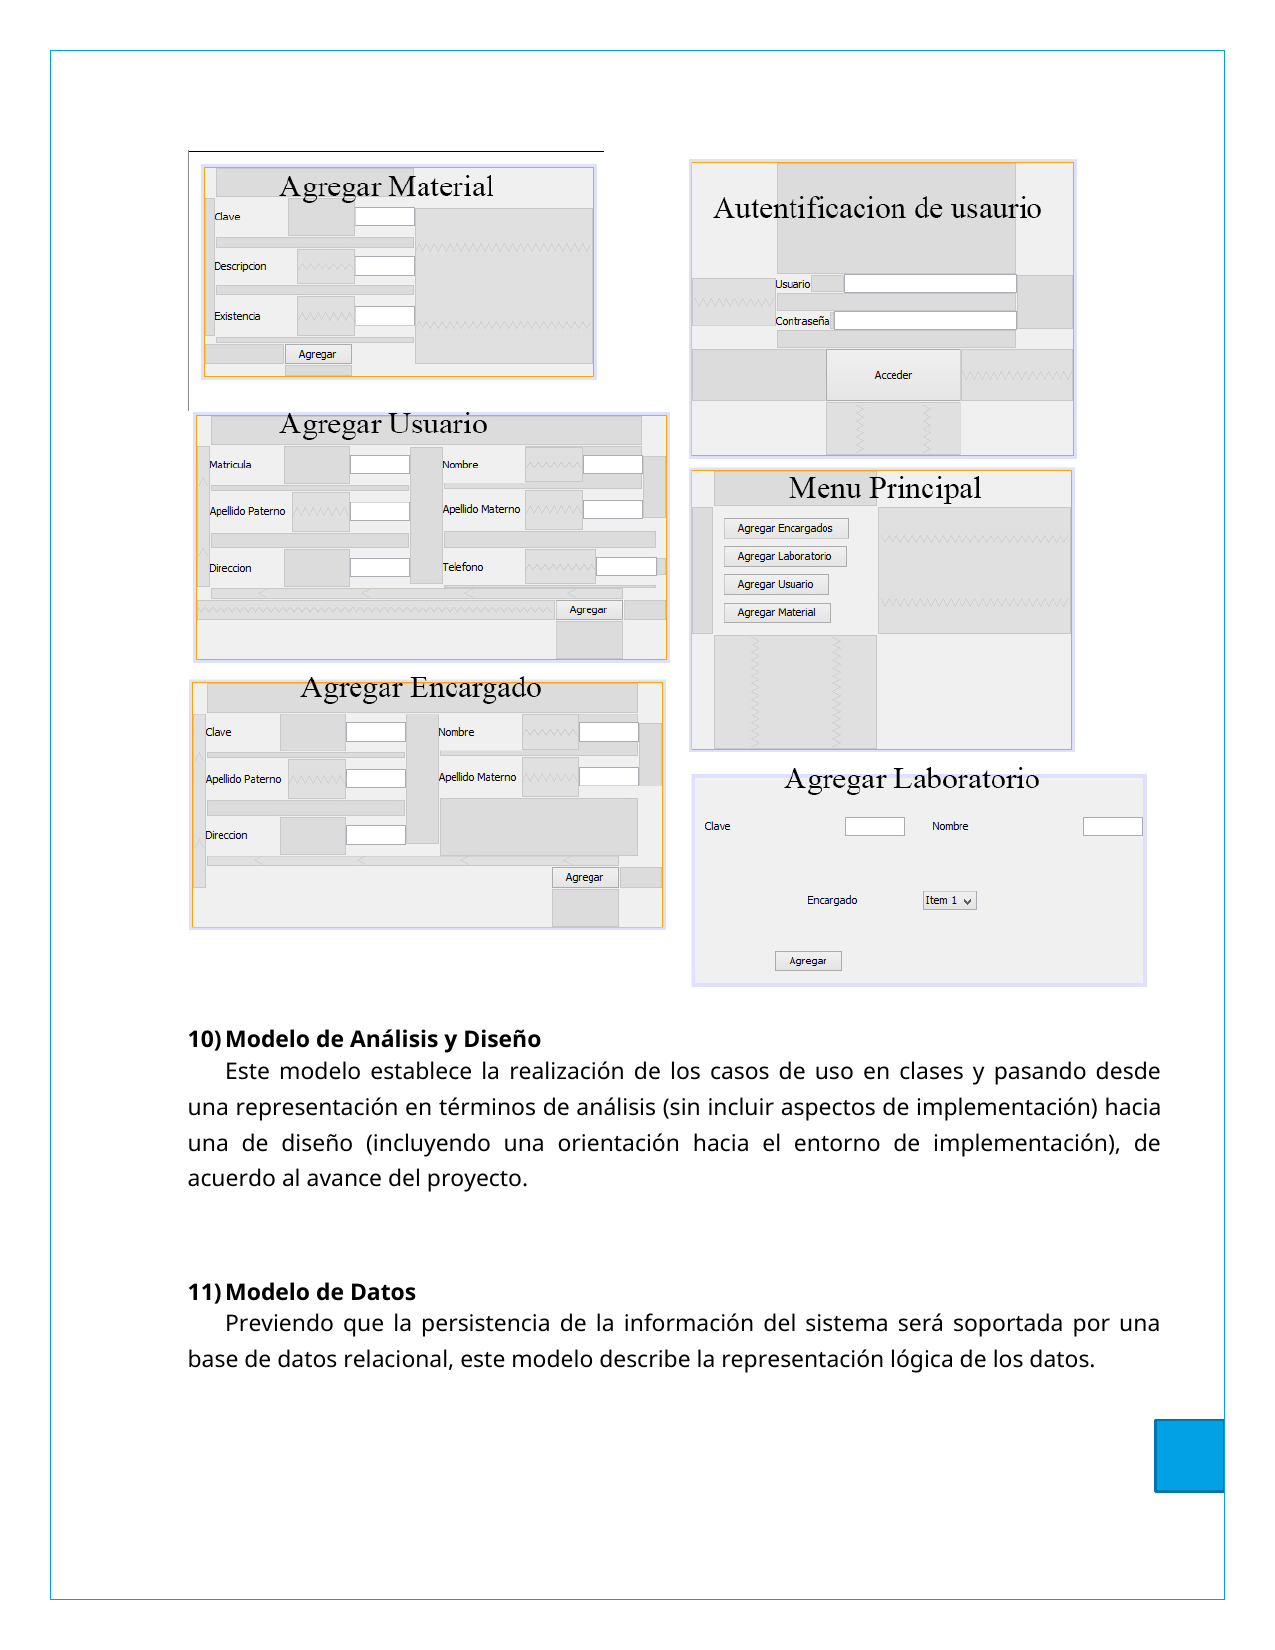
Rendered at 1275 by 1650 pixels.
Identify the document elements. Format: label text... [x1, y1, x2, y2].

list Modelo de Análisis y Diseño [187, 1023, 1162, 1054]
text Este modelo establece la realización de los casos de uso en clases y pasando desde una representación en términos de análisis (sin incluir aspectos de implementación) hacia una de diseño (incluyendo una orientación hacia el entorno de implementación), de acuerdo al avance del proyecto. [187, 1054, 1162, 1194]
picture [187, 150, 1162, 998]
list Modelo de Datos [187, 1276, 1162, 1307]
text Previendo que la persistencia de la información del sistema será soportada por una base de datos relacional, este modelo describe la representación lógica de los datos. [187, 1307, 1162, 1374]
